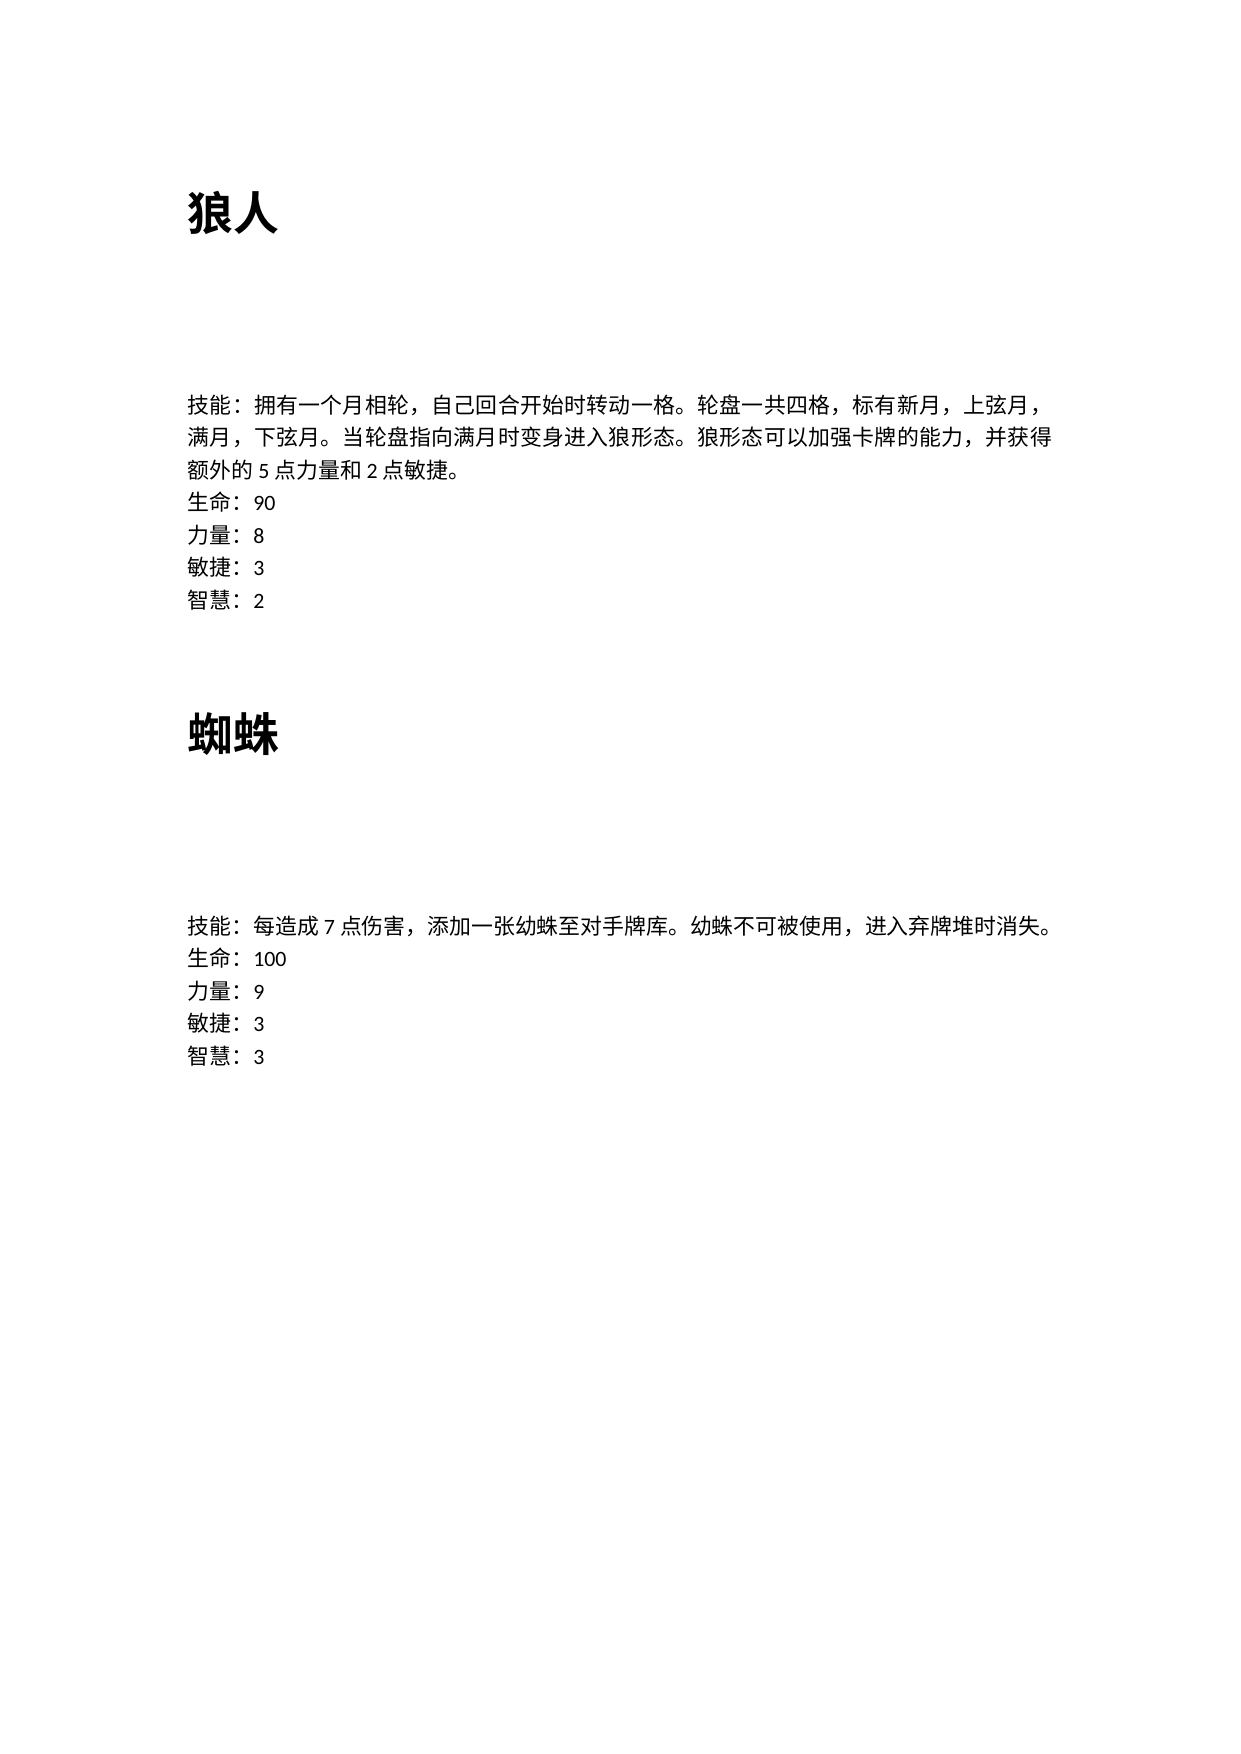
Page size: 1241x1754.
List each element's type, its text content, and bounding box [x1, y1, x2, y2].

text 技能：拥有一个月相轮，自己回合开始时转动一格。轮盘一共四格，标有新月，上弦月，满月，下弦月。当轮盘指向满月时变身进入狼形态。狼形态可以加强卡牌的能力，并获得额外的 5 点力量和 2 点敏捷。 [187, 387, 1053, 485]
subtitle 蜘蛛 [187, 683, 1053, 780]
text 敏捷：3 [187, 1006, 1053, 1038]
text 力量：8 [187, 517, 1053, 550]
text 技能：每造成 7 点伤害，添加一张幼蛛至对手牌库。幼蛛不可被使用，进入弃牌堆时消失。 [187, 908, 1053, 941]
text 敏捷：3 [187, 550, 1053, 582]
text 生命：90 [187, 485, 1053, 517]
text 智慧：2 [187, 582, 1053, 615]
text 力量：9 [187, 973, 1053, 1006]
text 生命：100 [187, 941, 1053, 973]
subtitle 狼人 [187, 162, 1053, 259]
text 智慧：3 [187, 1038, 1053, 1071]
